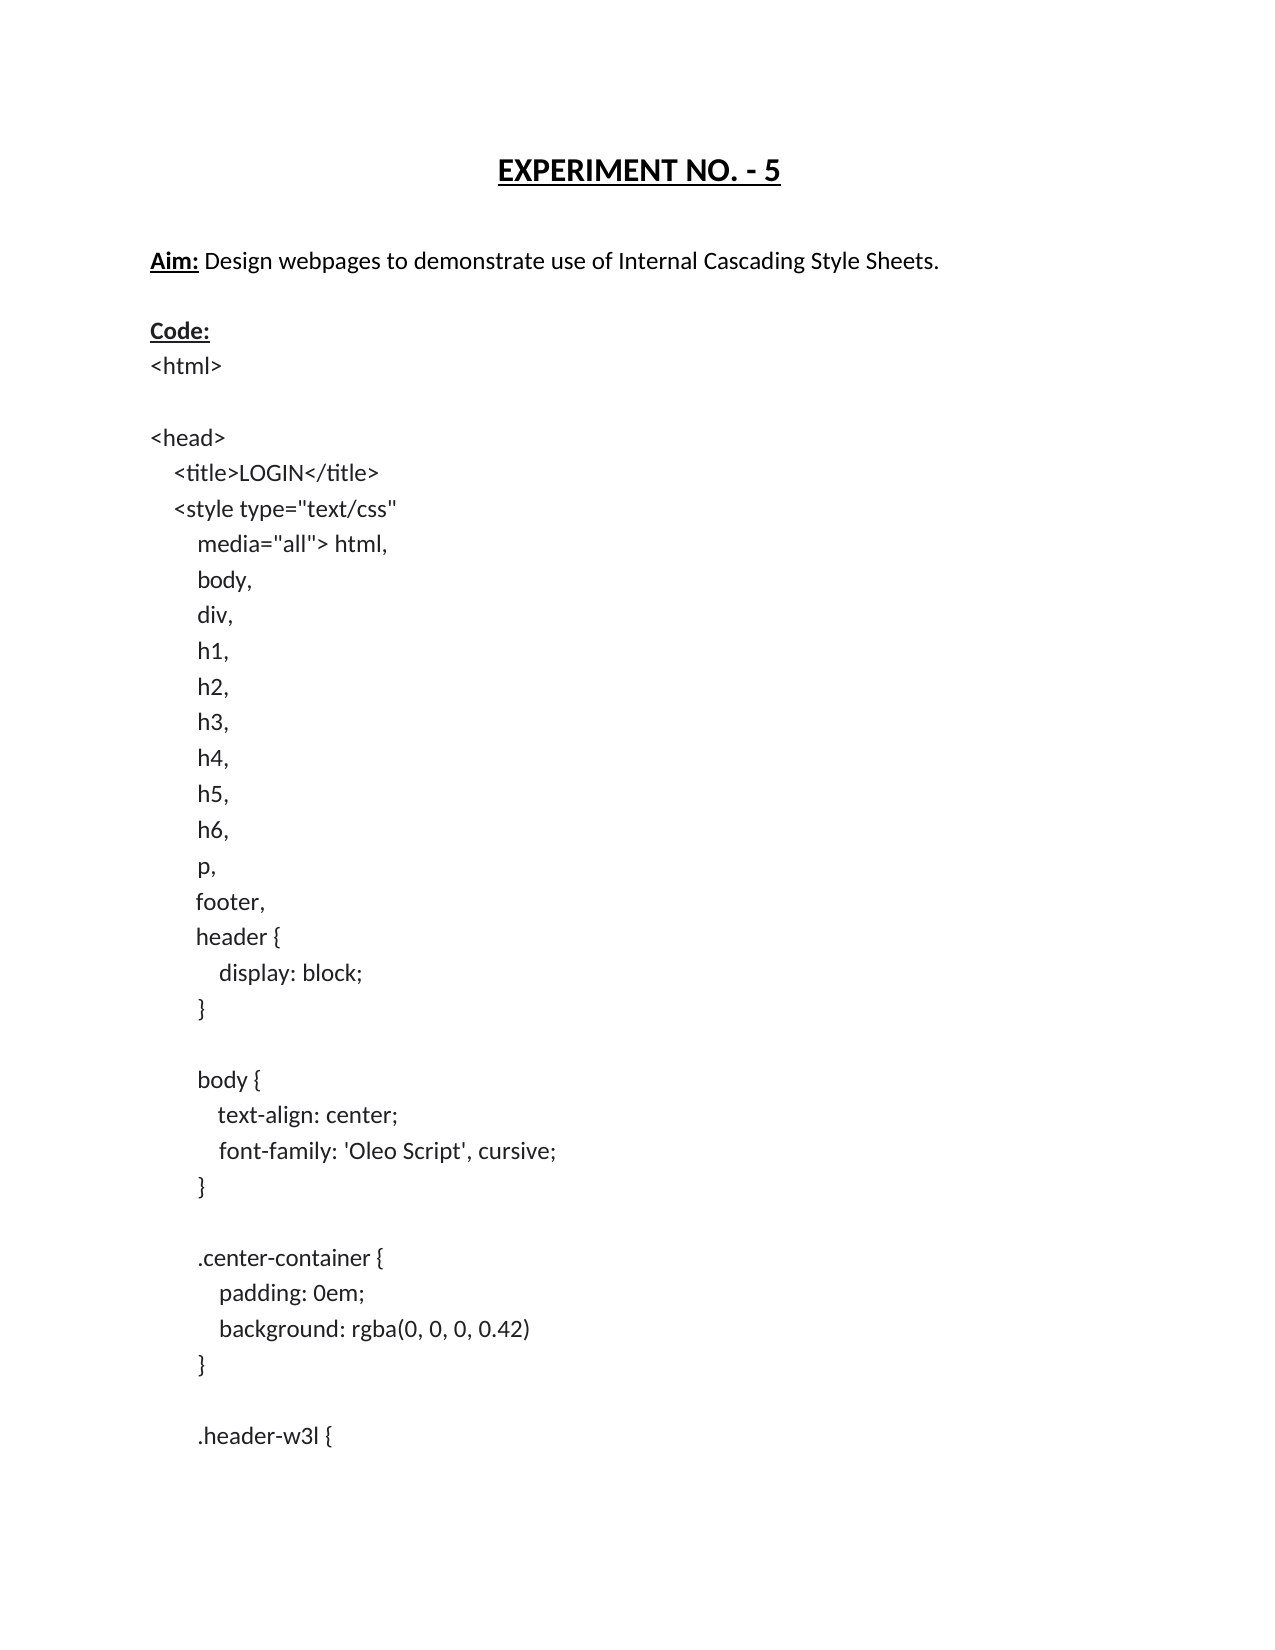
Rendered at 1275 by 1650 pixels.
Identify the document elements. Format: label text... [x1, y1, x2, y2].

text .header-w3l { [197, 1420, 1252, 1451]
text <head> [150, 422, 1252, 452]
text <style type="text/css" media="all"> html, [174, 493, 534, 559]
text p, footer, header { [196, 850, 283, 952]
subtitle EXPERIMENT NO. - 5 [443, 149, 836, 190]
text h6, [197, 814, 1252, 845]
text } [197, 1171, 1252, 1202]
text h3, [197, 706, 1252, 737]
text h5, [197, 778, 1252, 809]
text display: block; [219, 957, 1252, 987]
text h2, [197, 671, 1252, 701]
subtitle Code: [150, 315, 1252, 346]
text .center-container { padding: 0em; [197, 1242, 386, 1308]
text font-family: 'Oleo Script', cursive; [219, 1135, 1252, 1166]
text body, div, h1, [197, 564, 254, 666]
text background: rgba(0, 0, 0, 0.42) [219, 1313, 1252, 1344]
text body { [197, 1064, 1252, 1094]
text } [197, 993, 1252, 1023]
text text-align: center; [217, 1099, 1252, 1130]
text <html> [150, 351, 1252, 381]
text Aim: Design webpages to demonstrate use of Internal Cascading Style Sheets. [150, 245, 1252, 275]
text h4, [197, 742, 1252, 773]
text <title>LOGIN</title> [174, 457, 1252, 487]
text } [197, 1349, 1252, 1379]
